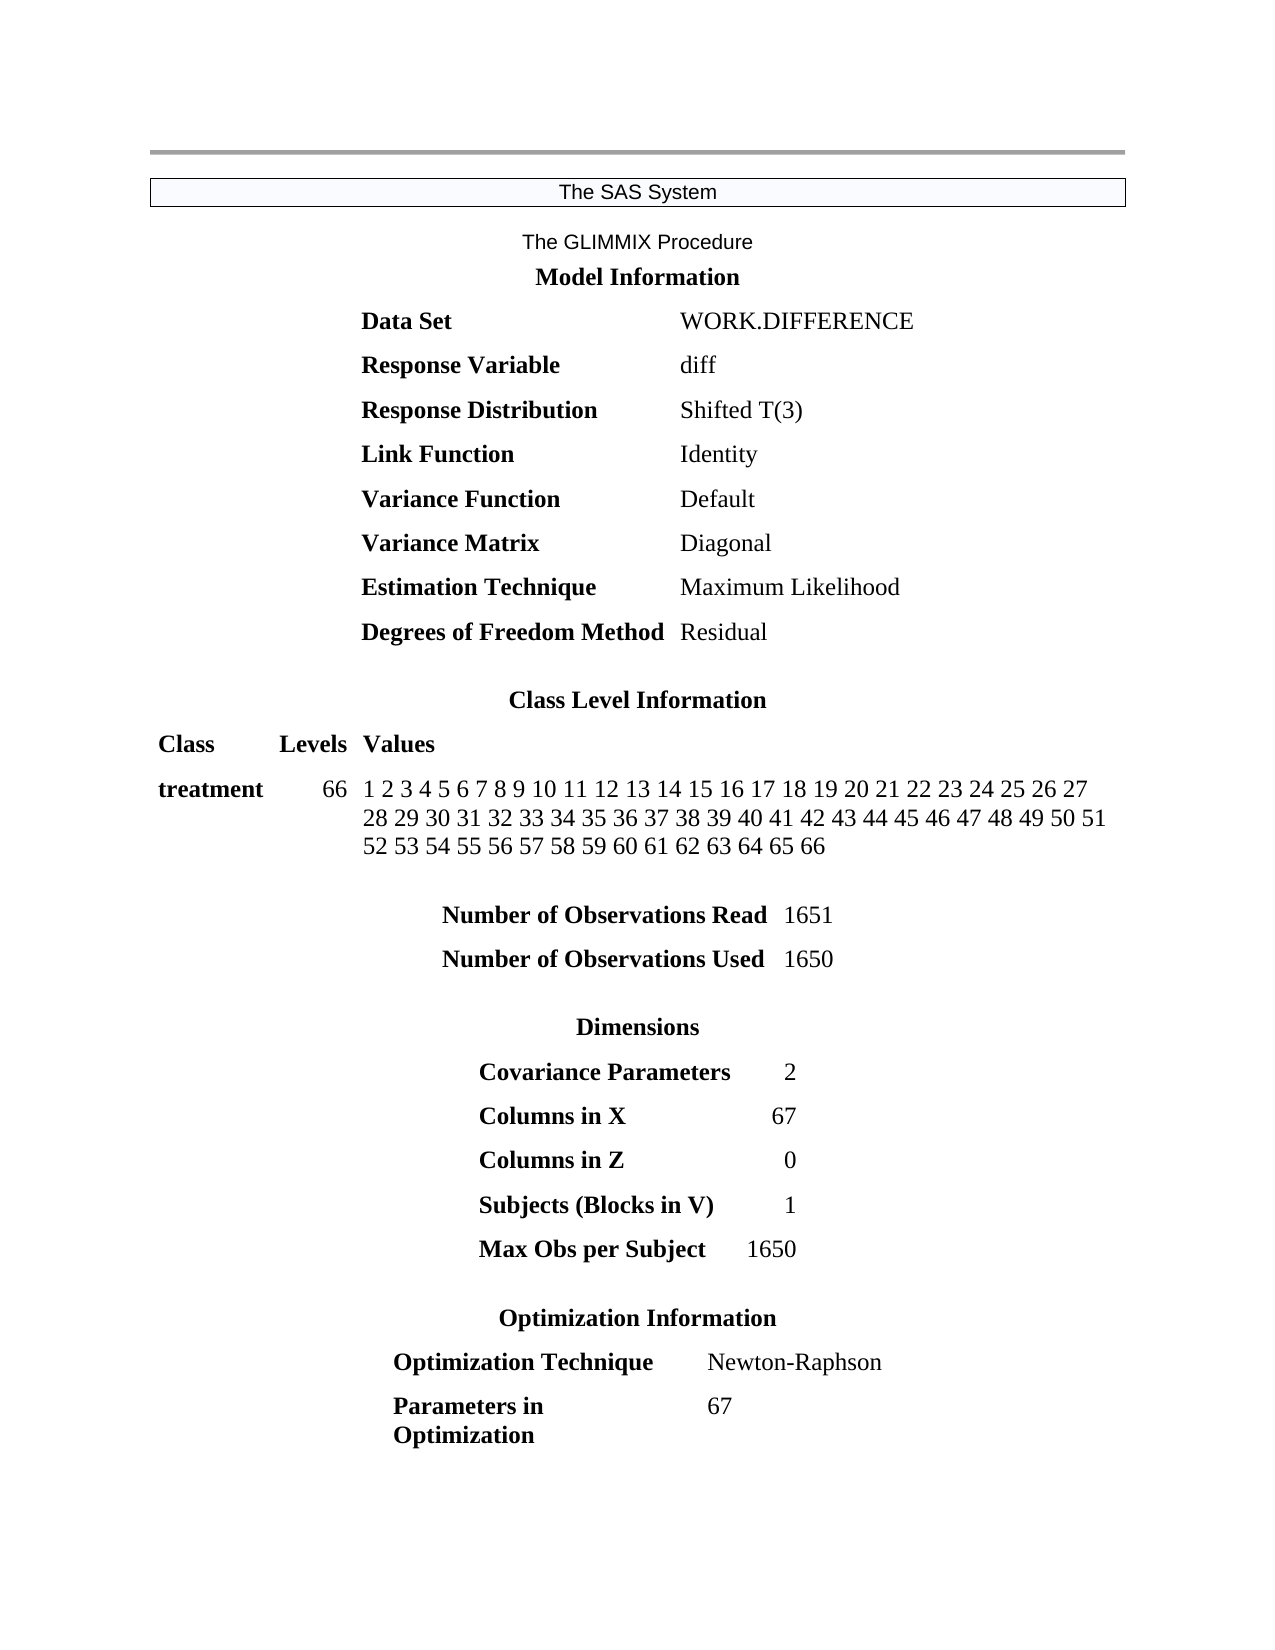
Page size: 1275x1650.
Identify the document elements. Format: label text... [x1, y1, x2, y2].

table_header Model Information [353, 254, 922, 298]
table_cell 2 [739, 1049, 804, 1093]
table_cell Degrees of Freedom Method [353, 609, 672, 653]
table_cell Residual [672, 609, 922, 653]
table_cell Number of Observations Used [434, 936, 775, 981]
table_cell 1 [739, 1182, 804, 1227]
table_cell 67 [699, 1384, 890, 1457]
table_cell Maximum Likelihood [672, 565, 922, 609]
table_cell WORK.DIFFERENCE [672, 299, 922, 343]
table_cell 66 [271, 766, 355, 868]
table_cell 1 2 3 4 5 6 7 8 9 10 11 12 13 14 15 16 17 18 19 20 21 22 23 24 25 26 27 28 29 30 31 32 33 34 35 36 37 38 39 40 41 42 43 44 45 46 47 48 49 50 51 52 53 54 55 56 57 58 59 60 61 62 63 64 65 66 [355, 766, 1125, 868]
table_header Class Level Information [150, 678, 1125, 722]
table_cell 0 [739, 1138, 804, 1182]
table_cell Data Set [353, 299, 672, 343]
table_cell Link Function [353, 432, 672, 476]
table_cell treatment [150, 766, 271, 868]
table_cell Values [355, 722, 1125, 766]
table_cell 1650 [739, 1227, 804, 1271]
table_cell Response Distribution [353, 387, 672, 432]
table_cell Parameters in Optimization [385, 1384, 699, 1457]
table_cell Optimization Technique [385, 1339, 699, 1384]
table_header Dimensions [471, 1005, 804, 1049]
table_cell Class [150, 722, 271, 766]
table_cell Shifted T(3) [672, 387, 922, 432]
table_cell Estimation Technique [353, 565, 672, 609]
table_header 1651 [775, 892, 841, 936]
table_cell Subjects (Blocks in V) [471, 1182, 738, 1227]
table_cell 1650 [775, 936, 841, 981]
table_header The SAS System [151, 179, 1125, 206]
table_cell Columns in X [471, 1094, 738, 1138]
table_header Number of Observations Read [434, 892, 775, 936]
table_header Optimization Information [385, 1295, 890, 1339]
text The GLIMMIX Procedure [150, 230, 1125, 254]
table_cell diff [672, 343, 922, 387]
table_cell Newton-Raphson [699, 1339, 890, 1384]
table_cell Diagonal [672, 520, 922, 565]
table_cell Variance Matrix [353, 520, 672, 565]
table_cell Levels [271, 722, 355, 766]
table_cell Response Variable [353, 343, 672, 387]
table_cell Identity [672, 432, 922, 476]
table_cell Max Obs per Subject [471, 1227, 738, 1271]
table_cell 67 [739, 1094, 804, 1138]
table_cell Variance Function [353, 476, 672, 520]
table_cell Covariance Parameters [471, 1049, 738, 1093]
table_cell Default [672, 476, 922, 520]
table_cell Columns in Z [471, 1138, 738, 1182]
